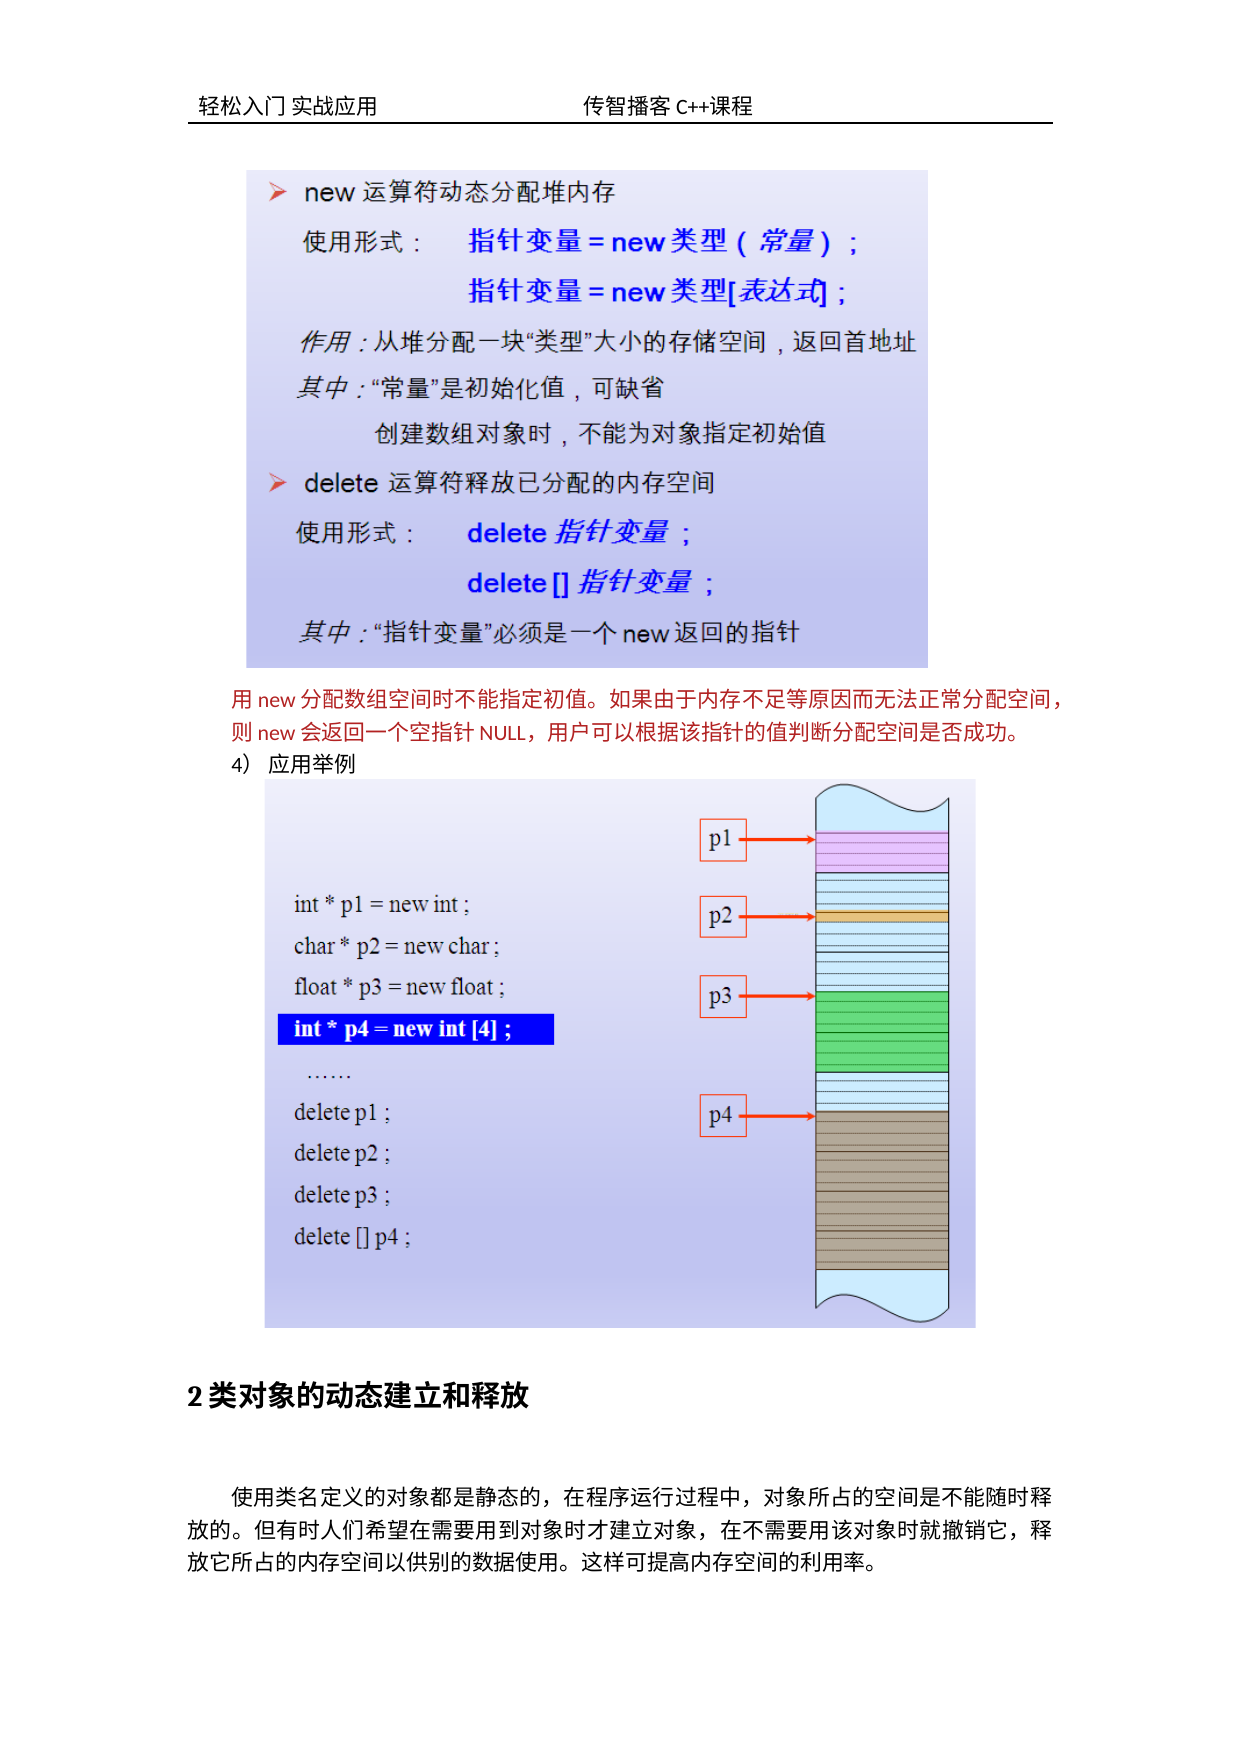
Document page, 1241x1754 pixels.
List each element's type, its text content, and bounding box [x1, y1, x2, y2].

text 使用类名定义的对象都是静态的，在程序运行过程中，对象所占的空间是不能随时释放的。但有时人们希望在需要用到对象时才建立对象，在不需要用该对象时就撤销它，释放它所占的内存空间以供别的数据使用。这样可提高内存空间的利用率。 [187, 1480, 1053, 1577]
picture [264, 779, 976, 1328]
subtitle 2 类对象的动态建立和释放 [187, 1361, 1053, 1426]
text 用new分配数组空间时不能指定初值。如果由于内存不足等原因而无法正常分配空间，则new会返回一个空指针NULL，用户可以根据该指针的值判断分配空间是否成功。 [231, 682, 1053, 747]
picture [246, 170, 928, 668]
list 应用举例 [231, 747, 1053, 779]
